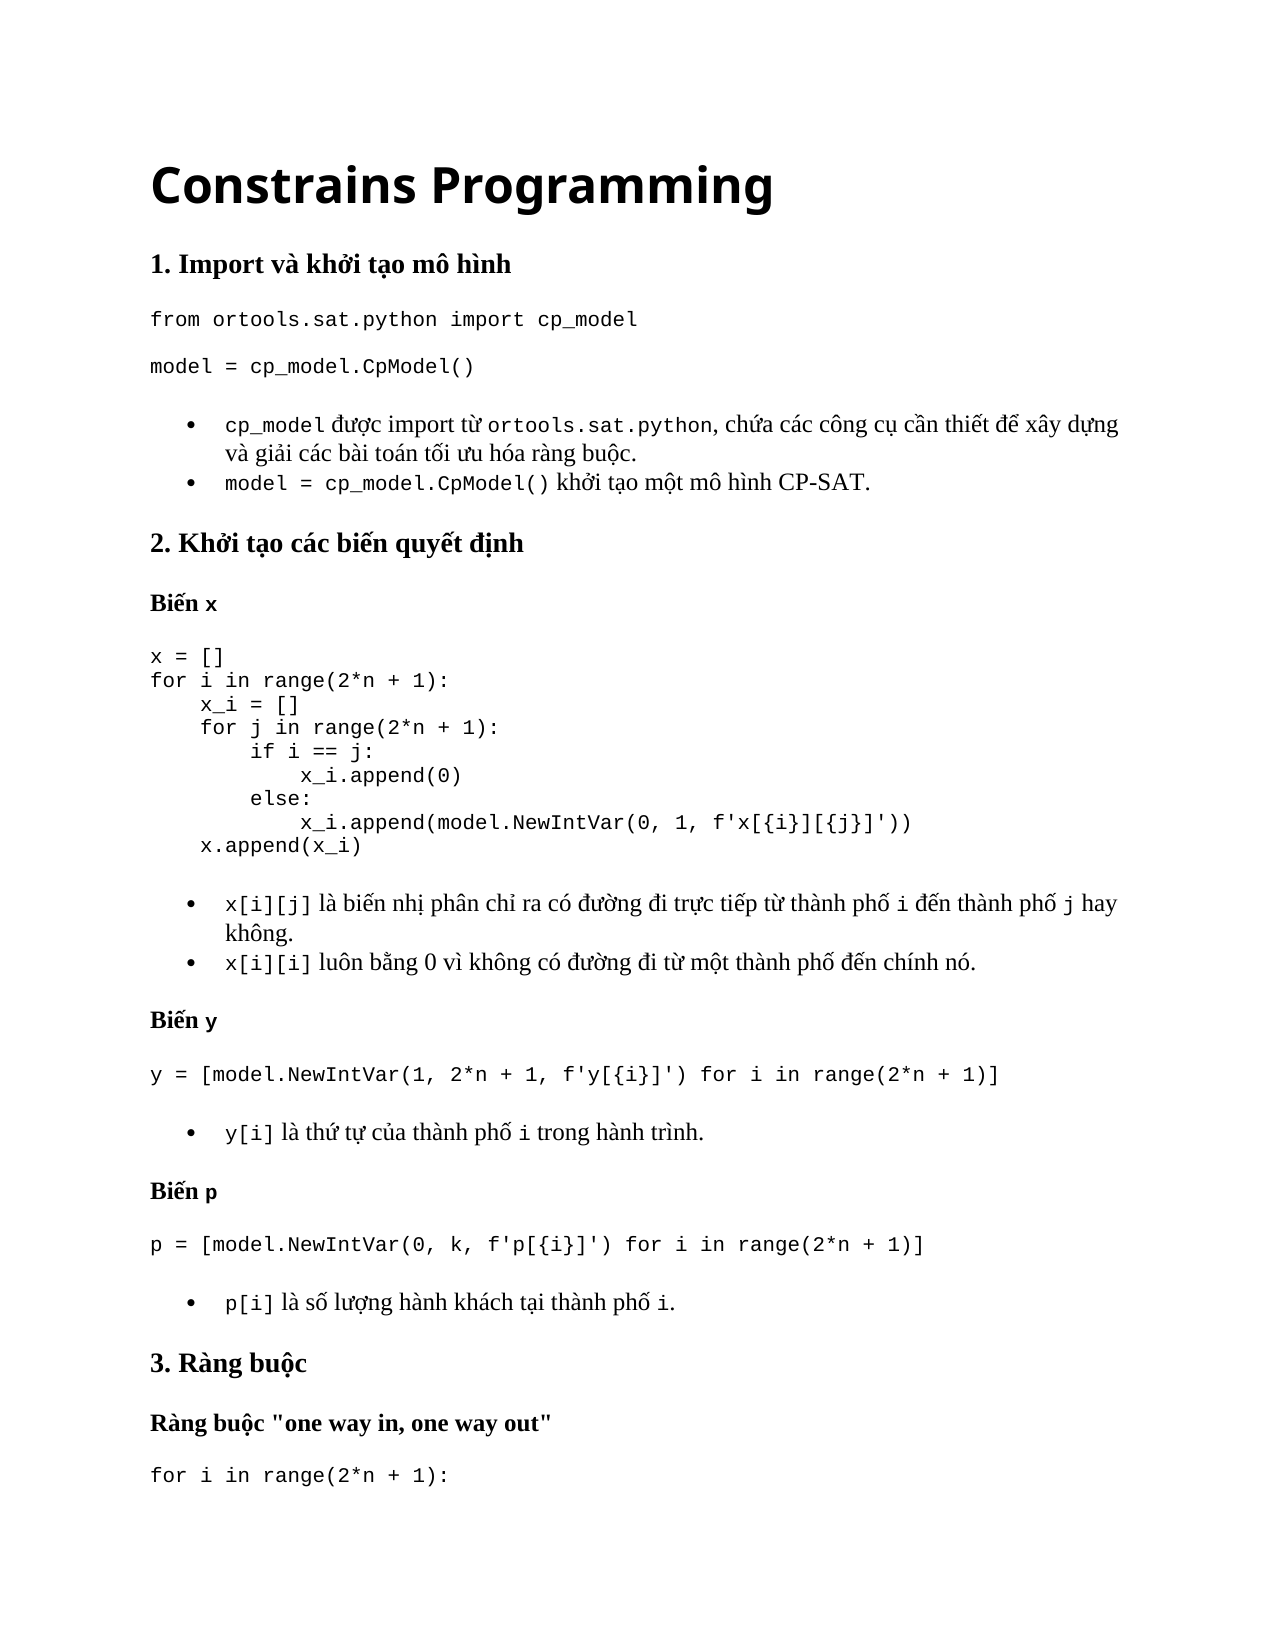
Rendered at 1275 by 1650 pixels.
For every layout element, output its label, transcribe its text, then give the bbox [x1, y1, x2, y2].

text Biến p [150, 1176, 1125, 1205]
text Biến x [150, 588, 1125, 617]
text Biến y [150, 1005, 1125, 1035]
list x[i][j] là biến nhị phân chỉ ra có đường đi trực tiếp từ thành phố i đến thành phố j hay không. [187, 888, 1125, 947]
text x_i = [] [150, 694, 1125, 717]
list x[i][i] luôn bằng 0 vì không có đường đi từ một thành phố đến chính nó. [187, 947, 1125, 976]
text p = [model.NewIntVar(0, k, f'p[{i}]') for i in range(2*n + 1)] [150, 1234, 1125, 1258]
text y = [model.NewIntVar(1, 2*n + 1, f'y[{i}]') for i in range(2*n + 1)] [150, 1064, 1125, 1088]
text Constrains Programming [150, 150, 1125, 218]
text 2. Khởi tạo các biến quyết định [150, 526, 1125, 558]
text if i == j: [150, 741, 1125, 764]
text for i in range(2*n + 1): [150, 670, 1125, 694]
text for i in range(2*n + 1): [150, 1466, 1125, 1489]
text model = cp_model.CpModel() [150, 356, 1125, 380]
list cp_model được import từ ortools.sat.python, chứa các công cụ cần thiết để xây dựng và giải các bài toán tối ưu hóa ràng buộc. [187, 409, 1125, 467]
list y[i] là thứ tự của thành phố i trong hành trình. [187, 1117, 1125, 1147]
text x_i.append(model.NewIntVar(0, 1, f'x[{i}][{j}]')) [150, 812, 1125, 836]
text else: [150, 788, 1125, 812]
text for j in range(2*n + 1): [150, 717, 1125, 741]
text Ràng buộc "one way in, one way out" [150, 1408, 1125, 1436]
text x = [] [150, 646, 1125, 670]
text 3. Ràng buộc [150, 1346, 1125, 1378]
text x.append(x_i) [150, 836, 1125, 859]
text from ortools.sat.python import cp_model [150, 309, 1125, 332]
text x_i.append(0) [150, 764, 1125, 788]
list model = cp_model.CpModel() khởi tạo một mô hình CP-SAT. [187, 467, 1125, 497]
text 1. Import và khởi tạo mô hình [150, 247, 1125, 280]
list p[i] là số lượng hành khách tại thành phố i. [187, 1287, 1125, 1317]
